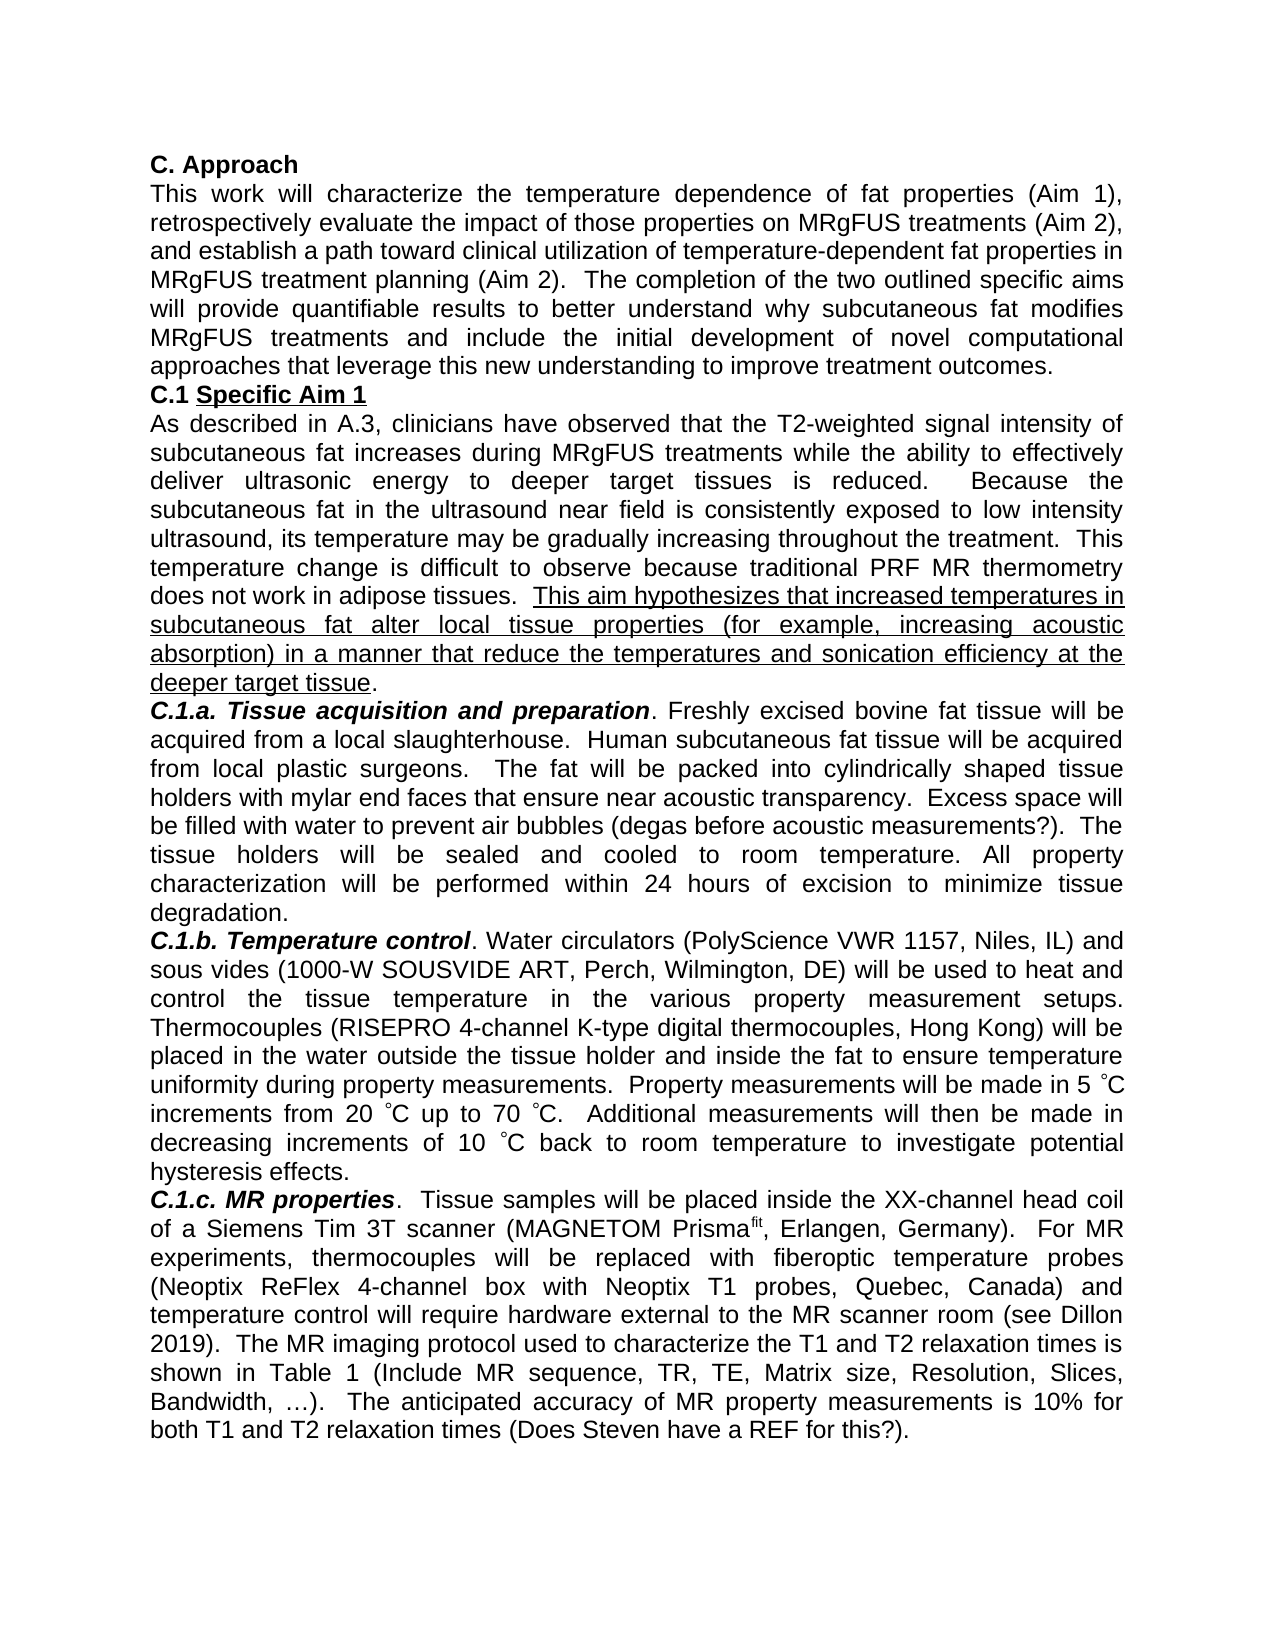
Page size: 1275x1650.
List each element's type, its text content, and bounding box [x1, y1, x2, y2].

text C.1.c. MR properties. Tissue samples will be placed inside the XX-channel head coil of a Siemens Tim 3T scanner (MAGNETOM Prismafit, Erlangen, Germany). For MR experiments, thermocouples will be replaced with fiberoptic temperature probes (Neoptix ReFlex 4-channel box with Neoptix T1 probes, Quebec, Canada) and temperature control will require hardware external to the MR scanner room (see Dillon 2019). The MR imaging protocol used to characterize the T1 and T2 relaxation times is shown in Table 1 (Include MR sequence, TR, TE, Matrix size, Resolution, Slices, Bandwidth, …). The anticipated accuracy of MR property measurements is 10% for both T1 and T2 relaxation times (Does Steven have a REF for this?). [150, 1185, 1125, 1444]
text C.1.b. Temperature control. Water circulators (PolyScience VWR 1157, Niles, IL) and sous vides (1000-W SOUSVIDE ART, Perch, Wilmington, DE) will be used to heat and control the tissue temperature in the various property measurement setups. Thermocouples (RISEPRO 4-channel K-type digital thermocouples, Hong Kong) will be placed in the water outside the tissue holder and inside the fat to ensure temperature uniformity during property measurements. Property measurements will be made in 5 C increments from 20 C up to 70 C. Additional measurements will then be made in decreasing increments of 10 C back to room temperature to investigate potential hysteresis effects. [150, 926, 1125, 1185]
text C. Approach [150, 150, 1125, 179]
text As described in A.3, clinicians have observed that the T2-weighted signal intensity of subcutaneous fat increases during MRgFUS treatments while the ability to effectively deliver ultrasonic energy to deeper target tissues is reduced. Because the subcutaneous fat in the ultrasound near field is consistently exposed to low intensity ultrasound, its temperature may be gradually increasing throughout the treatment. This temperature change is difficult to observe because traditional PRF MR thermometry does not work in adipose tissues. This aim hypothesizes that increased temperatures in subcutaneous fat alter local tissue properties (for example, increasing acoustic absorption) in a manner that reduce the temperatures and sonication efficiency at the deeper target tissue. [150, 409, 1125, 635]
text C.1.a. Tissue acquisition and preparation. Freshly excised bovine fat tissue will be acquired from a local slaughterhouse. Human subcutaneous fat tissue will be acquired from local plastic surgeons. The fat will be packed into cylindrically shaped tissue holders with mylar end faces that ensure near acoustic transparency. Excess space will be filled with water to prevent air bubbles (degas before acoustic measurements?). The tissue holders will be sealed and cooled to room temperature. All property characterization will be performed within 24 hours of excision to minimize tissue degradation. [150, 696, 1125, 926]
text C.1 Specific Aim 1 [150, 380, 1125, 409]
text This work will characterize the temperature dependence of fat properties (Aim 1), retrospectively evaluate the impact of those properties on MRgFUS treatments (Aim 2), and establish a path toward clinical utilization of temperature-dependent fat properties in MRgFUS treatment planning (Aim 2). The completion of the two outlined specific aims will provide quantifiable results to better understand why subcutaneous fat modifies MRgFUS treatments and include the initial development of novel computational approaches that leverage this new understanding to improve treatment outcomes. [150, 179, 1125, 380]
